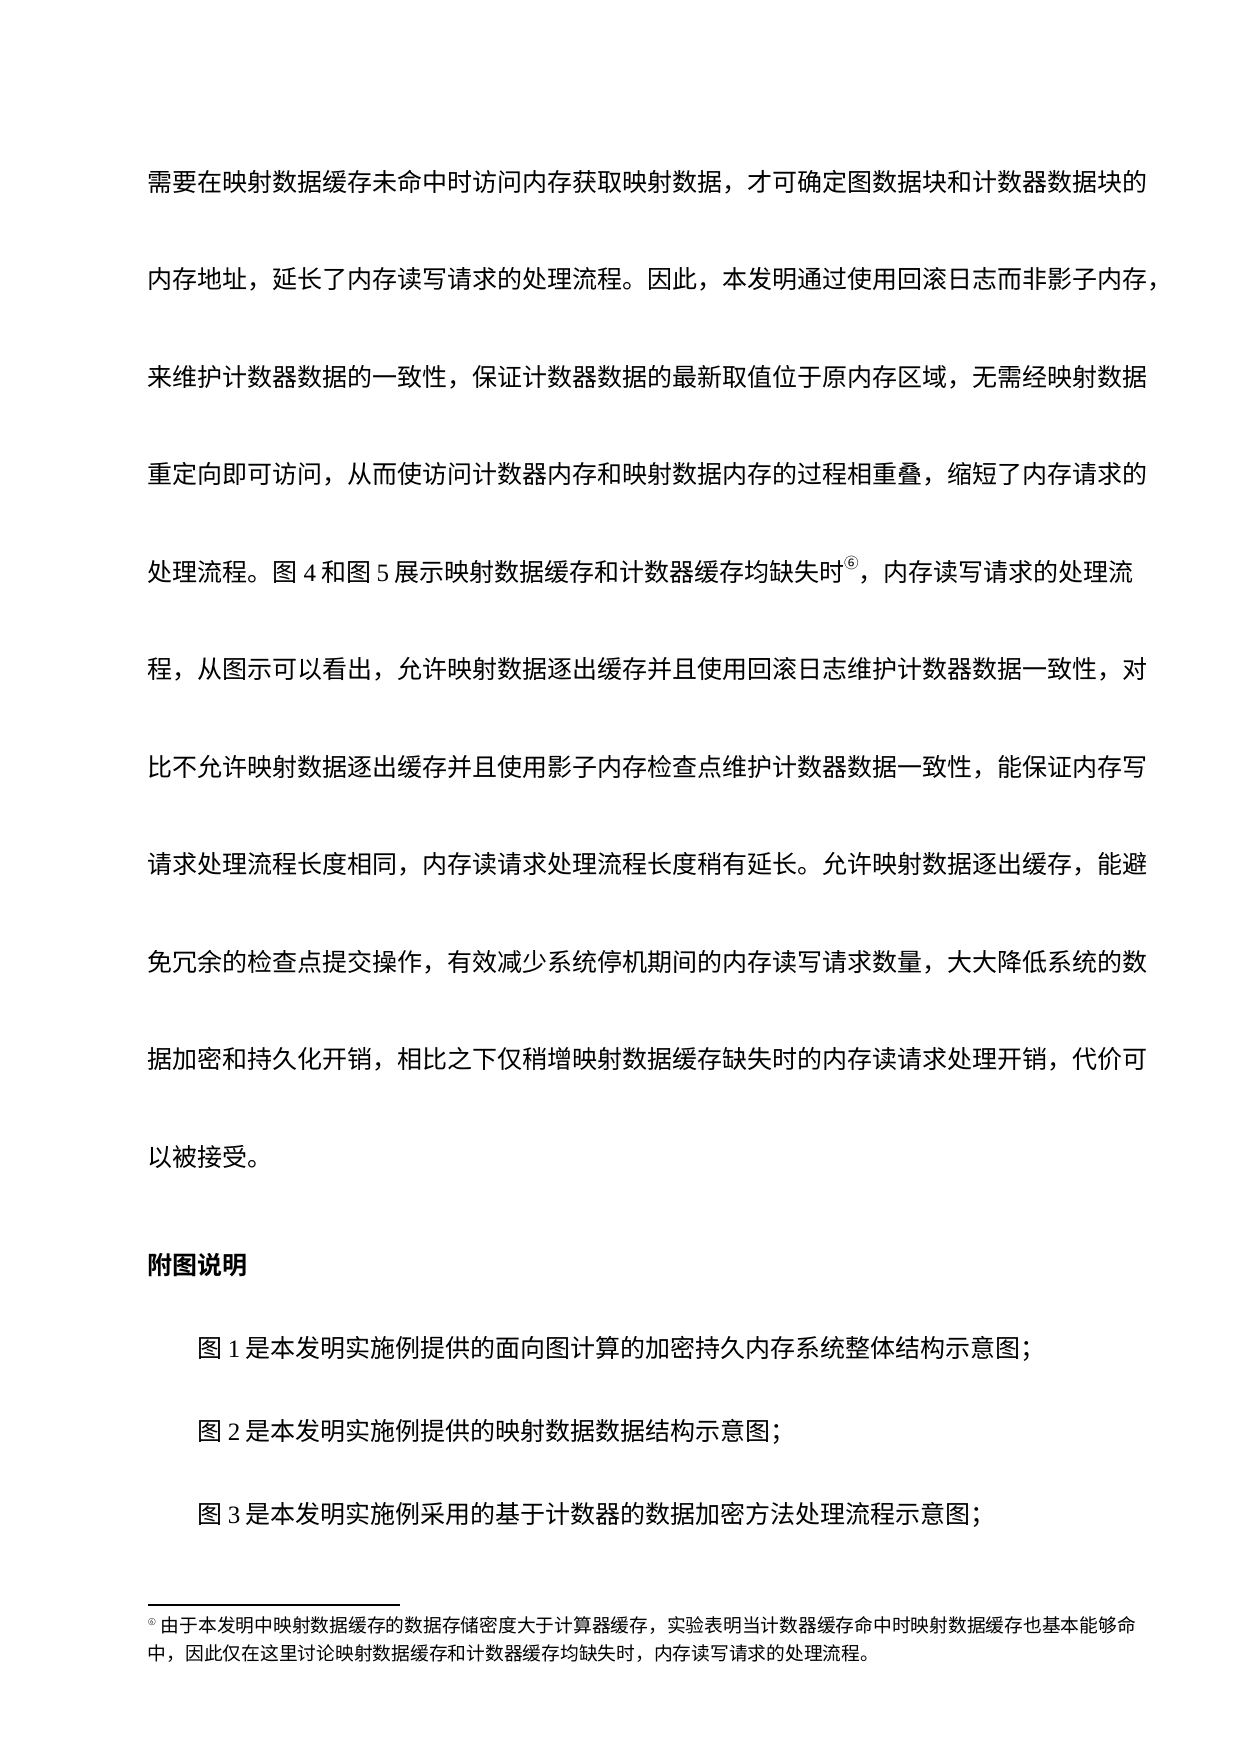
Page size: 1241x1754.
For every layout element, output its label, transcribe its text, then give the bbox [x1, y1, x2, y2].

text 图2是本发明实施例提供的映射数据数据结构示意图； [148, 1397, 1152, 1462]
text 图3是本发明实施例采用的基于计数器的数据加密方法处理流程示意图； [148, 1480, 1152, 1545]
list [148, 148, 1152, 1188]
text 图1是本发明实施例提供的面向图计算的加密持久内存系统整体结构示意图； [148, 1314, 1152, 1379]
text 附图说明 [148, 1231, 1152, 1296]
